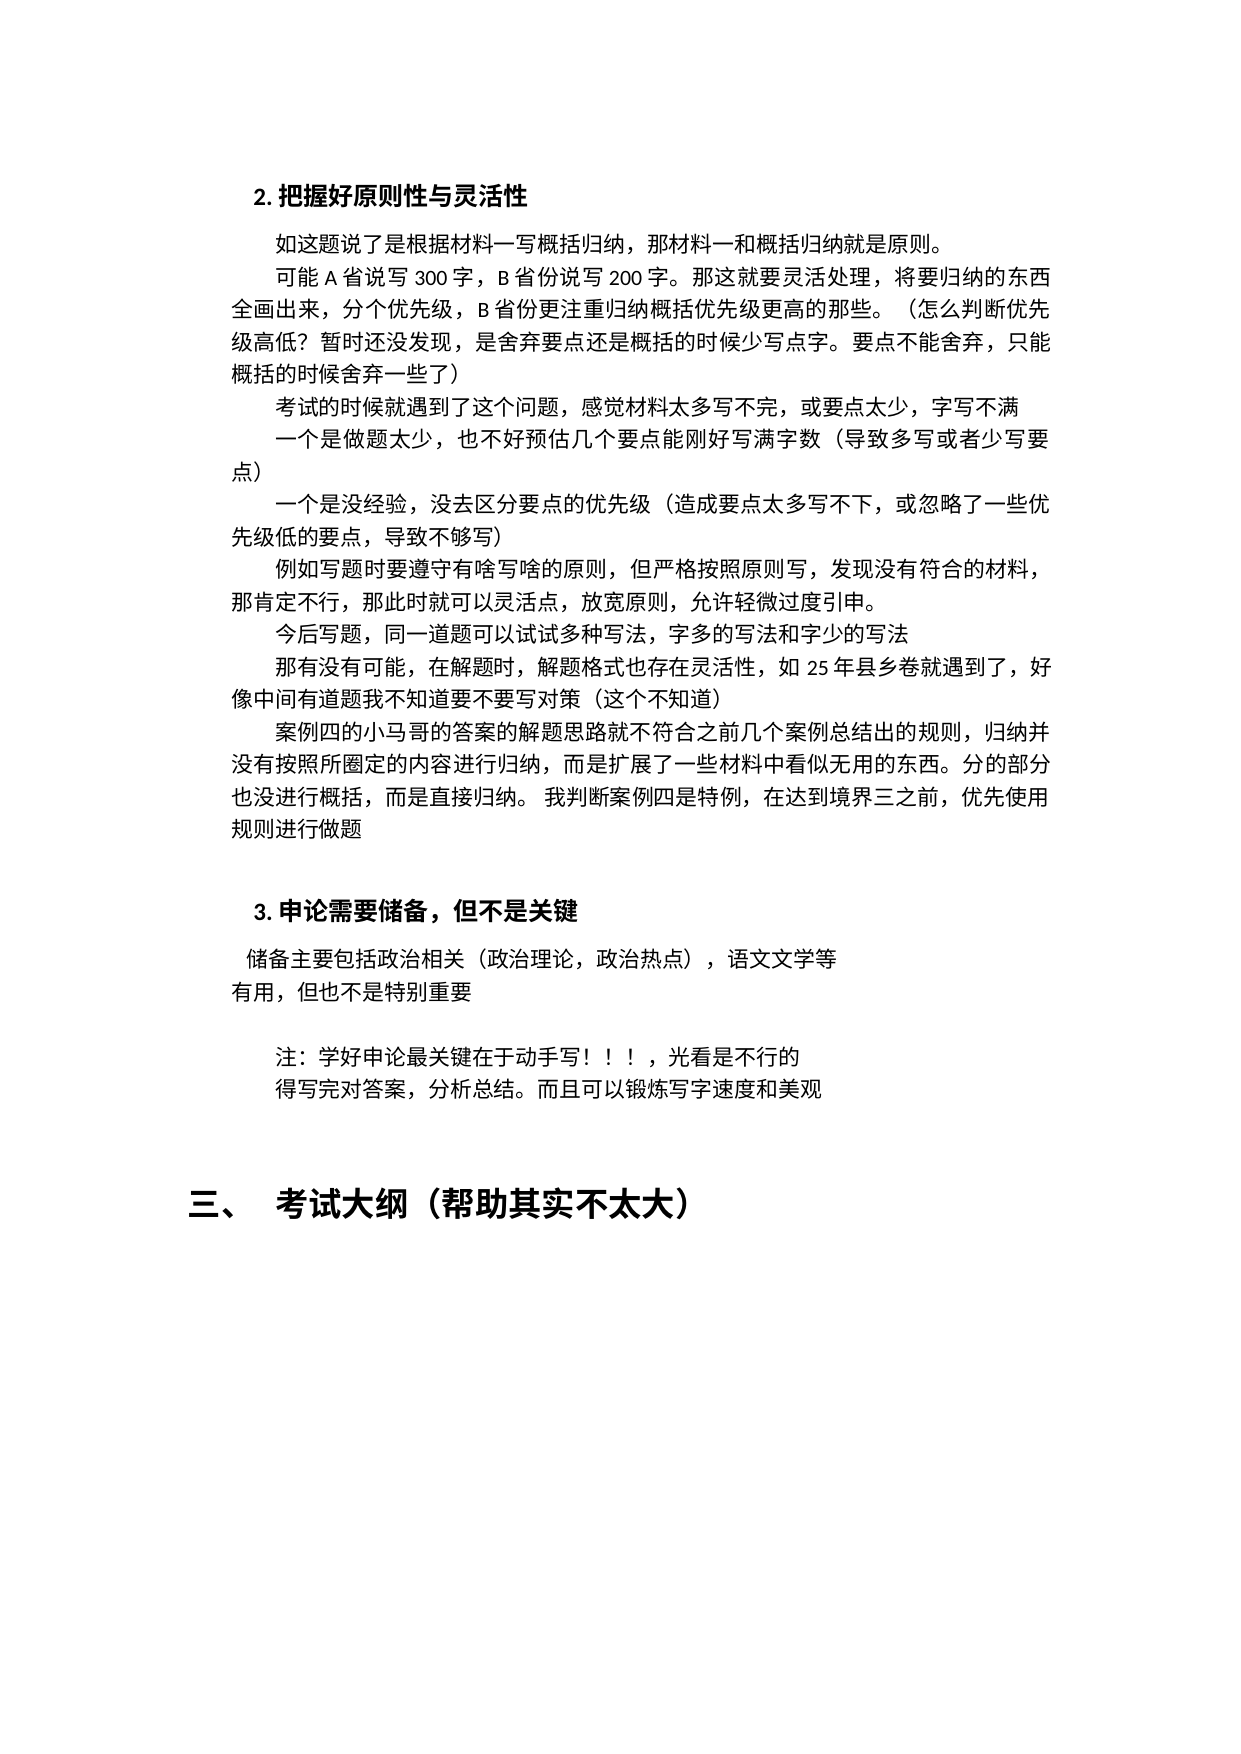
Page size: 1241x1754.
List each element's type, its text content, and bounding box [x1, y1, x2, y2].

list 申论需要储备，但不是关键 [209, 877, 1053, 942]
list 例如写题时要遵守有啥写啥的原则，但严格按照原则写，发现没有符合的材料，那肯定不行，那此时就可以灵活点，放宽原则，允许轻微过度引申。 [231, 552, 1053, 617]
list 那有没有可能，在解题时，解题格式也存在灵活性，如25年县乡卷就遇到了，好像中间有道题我不知道要不要写对策（这个不知道） [231, 649, 1053, 714]
list 可能A省说写300字，B省份说写200字。那这就要灵活处理，将要归纳的东西全画出来，分个优先级，B省份更注重归纳概括优先级更高的那些。（怎么判断优先级高低？暂时还没发现，是舍弃要点还是概括的时候少写点字。要点不能舍弃，只能概括的时候舍弃一些了） [231, 259, 1053, 389]
list 一个是做题太少，也不好预估几个要点能刚好写满字数（导致多写或者少写要点） [231, 422, 1053, 487]
list 把握好原则性与灵活性 [209, 162, 1053, 227]
list 一个是没经验，没去区分要点的优先级（造成要点太多写不下，或忽略了一些优先级低的要点，导致不够写） [231, 487, 1053, 552]
list 案例四的小马哥的答案的解题思路就不符合之前几个案例总结出的规则，归纳并没有按照所圈定的内容进行归纳，而是扩展了一些材料中看似无用的东西。分的部分也没进行概括，而是直接归纳。 我判断案例四是特例，在达到境界三之前，优先使用规则进行做题 [231, 714, 1053, 844]
list 如这题说了是根据材料一写概括归纳，那材料一和概括归纳就是原则。 [231, 227, 1053, 259]
list 考试的时候就遇到了这个问题，感觉材料太多写不完，或要点太少，字写不满 [231, 389, 1053, 422]
list 有用，但也不是特别重要 [187, 974, 1053, 1007]
list 储备主要包括政治相关（政治理论，政治热点），语文文学等 [187, 942, 1053, 974]
list 今后写题，同一道题可以试试多种写法，字多的写法和字少的写法 [231, 617, 1053, 649]
list 考试大纲（帮助其实不太大） [187, 1169, 1053, 1234]
list 得写完对答案，分析总结。而且可以锻炼写字速度和美观 [231, 1072, 1053, 1104]
list 注：学好申论最关键在于动手写！！！，光看是不行的 [231, 1039, 1053, 1072]
